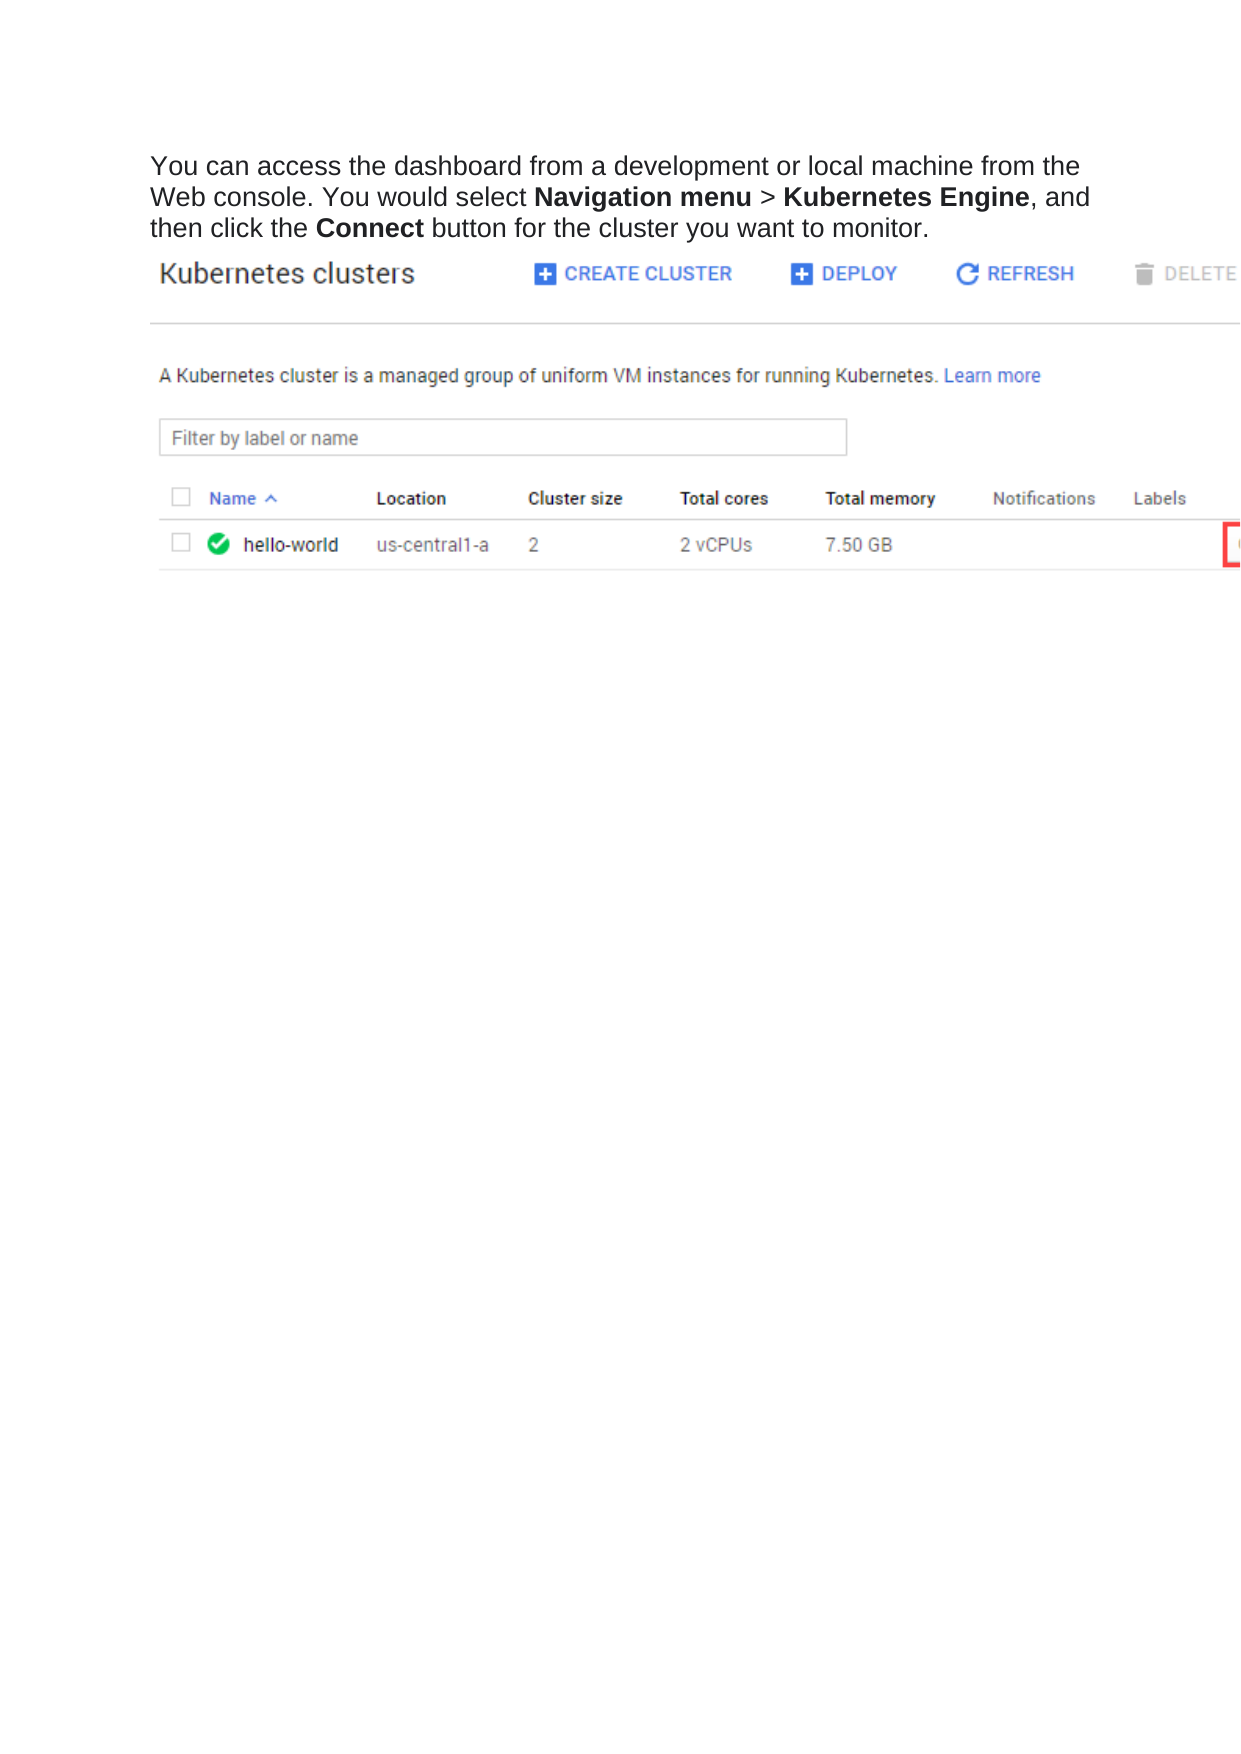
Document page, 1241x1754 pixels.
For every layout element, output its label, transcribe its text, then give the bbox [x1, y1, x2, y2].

picture [150, 243, 1241, 577]
text You can access the dashboard from a development or local machine from the Web console. You would select Navigation menu > Kubernetes Engine, and then click the Connect button for the cluster you want to monitor. [150, 150, 1090, 243]
